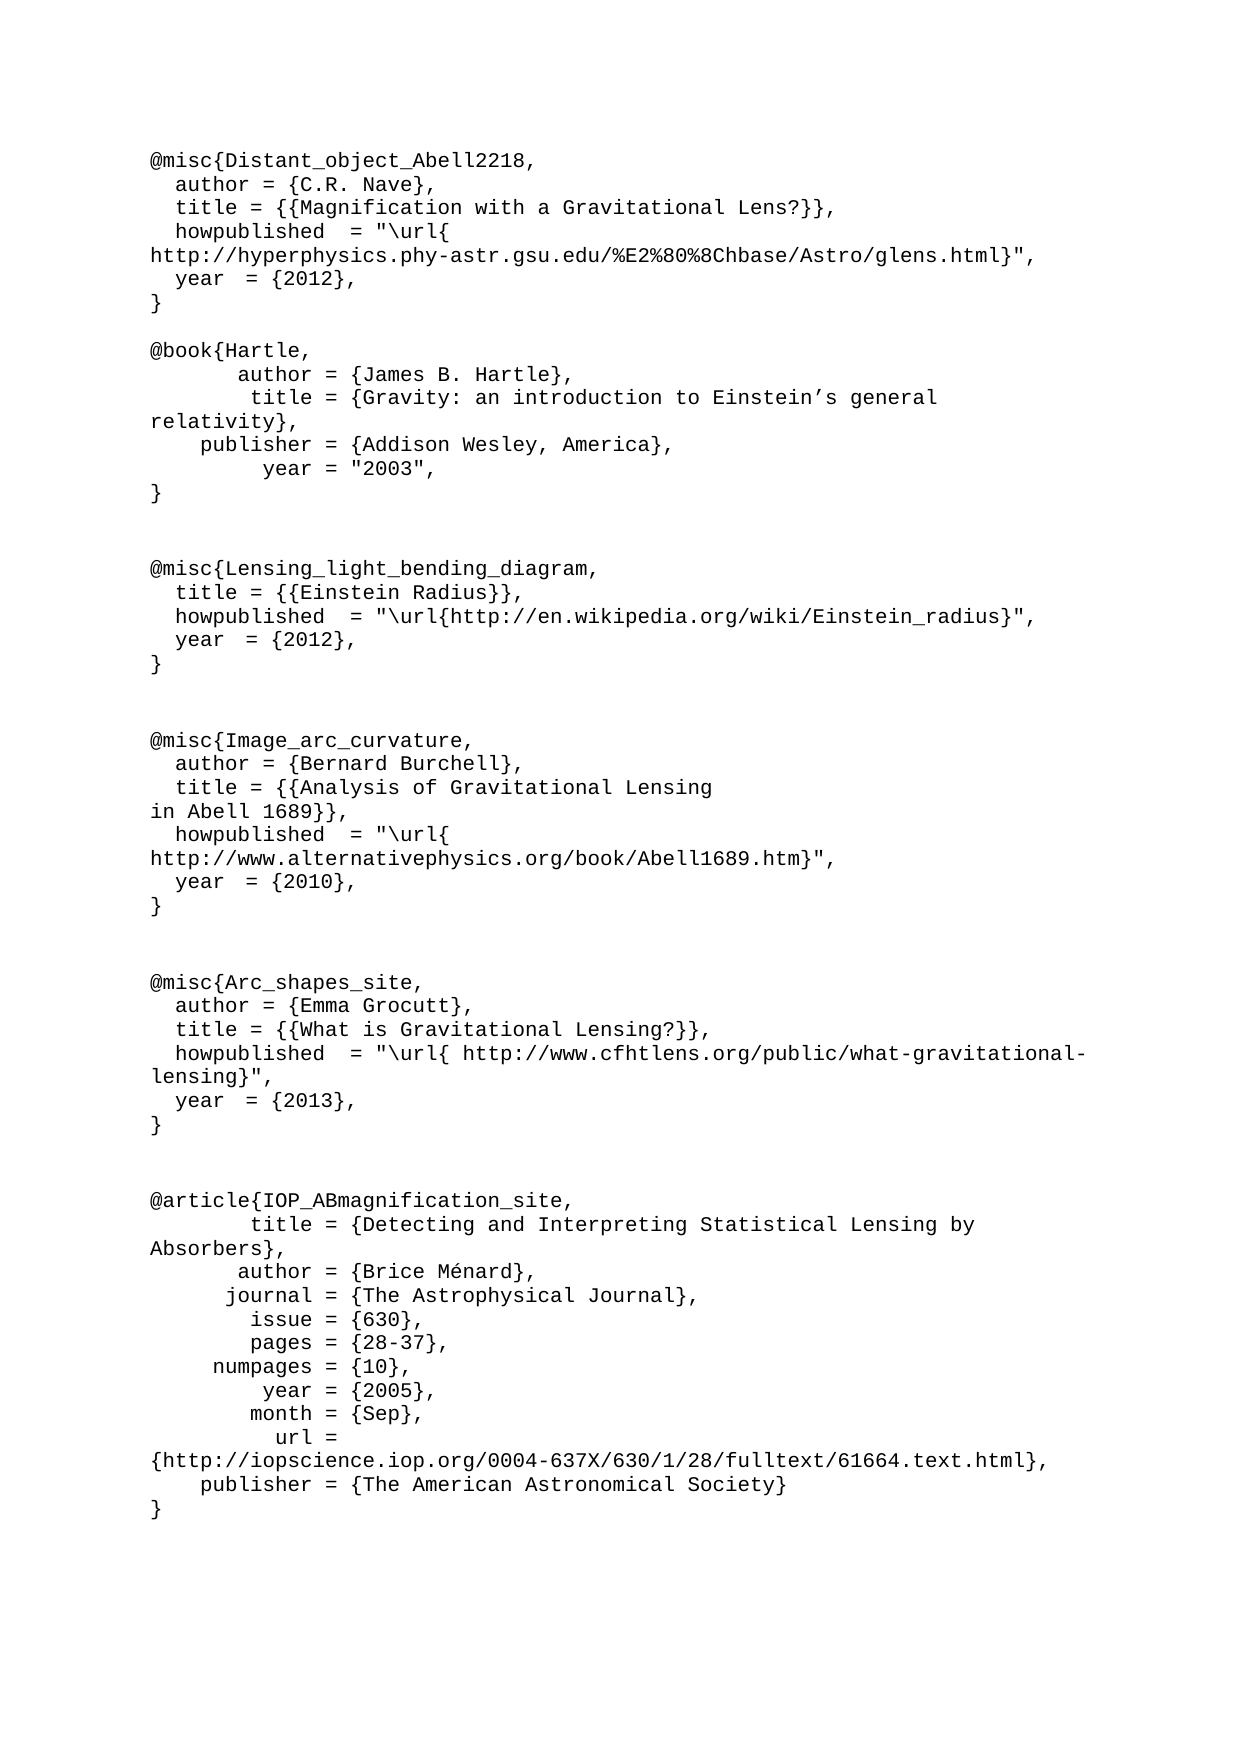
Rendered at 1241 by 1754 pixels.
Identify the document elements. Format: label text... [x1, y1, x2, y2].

text howpublished = "\url{ http://hyperphysics.phy-astr.gsu.edu/%E2%80%8Chbase/Astro/glens.html}", [150, 221, 1090, 268]
text @misc{Lensing_light_bending_diagram, [150, 558, 1090, 582]
text howpublished = "\url{ http://www.alternativephysics.org/book/Abell1689.htm}", [150, 824, 1090, 872]
text publisher = {The American Astronomical Society} [150, 1474, 1090, 1498]
text @misc{Distant_object_Abell2218, [150, 150, 1090, 174]
text } [150, 1114, 1090, 1137]
text year = {2013}, [150, 1090, 1090, 1114]
text url = {http://iopscience.iop.org/0004-637X/630/1/28/fulltext/61664.text.html}, [150, 1427, 1090, 1474]
text title = {Detecting and Interpreting Statistical Lensing by Absorbers}, [150, 1214, 1090, 1261]
text } [150, 1498, 1090, 1521]
text title = {{Einstein Radius}}, [150, 582, 1090, 606]
text year = {2012}, [150, 629, 1090, 653]
text author = {James B. Hartle}, [150, 363, 1090, 387]
text title = {{Magnification with a Gravitational Lens?}}, [150, 197, 1090, 221]
text author = {Emma Grocutt}, [150, 996, 1090, 1019]
text issue = {630}, [150, 1309, 1090, 1332]
text numpages = {10}, [150, 1356, 1090, 1379]
text pages = {28-37}, [150, 1332, 1090, 1356]
text howpublished = "\url{ http://www.cfhtlens.org/public/what-gravitational-lensing}", [150, 1043, 1090, 1090]
text } [150, 653, 1090, 677]
text year = {2010}, [150, 872, 1090, 895]
text journal = {The Astrophysical Journal}, [150, 1285, 1090, 1309]
text author = {Brice Ménard}, [150, 1261, 1090, 1285]
text year = {2012}, [150, 268, 1090, 292]
text year = {2005}, [150, 1379, 1090, 1403]
text @misc{Image_arc_curvature, [150, 730, 1090, 753]
text } [150, 292, 1090, 316]
text title = {{Analysis of Gravitational Lensing in Abell 1689}}, [150, 777, 1090, 824]
text @misc{Arc_shapes_site, [150, 972, 1090, 996]
text author = {C.R. Nave}, [150, 174, 1090, 197]
text } [150, 482, 1090, 505]
text publisher = {Addison Wesley, America}, [150, 434, 1090, 458]
text month = {Sep}, [150, 1403, 1090, 1427]
text title = {{What is Gravitational Lensing?}}, [150, 1019, 1090, 1043]
text year = "2003", [150, 458, 1090, 482]
text } [150, 895, 1090, 919]
text @article{IOP_ABmagnification_site, [150, 1190, 1090, 1214]
text @book{Hartle, [150, 340, 1090, 363]
text title = {Gravity: an introduction to Einstein’s general relativity}, [150, 387, 1090, 434]
text howpublished = "\url{http://en.wikipedia.org/wiki/Einstein_radius}", [150, 606, 1090, 629]
text author = {Bernard Burchell}, [150, 753, 1090, 777]
